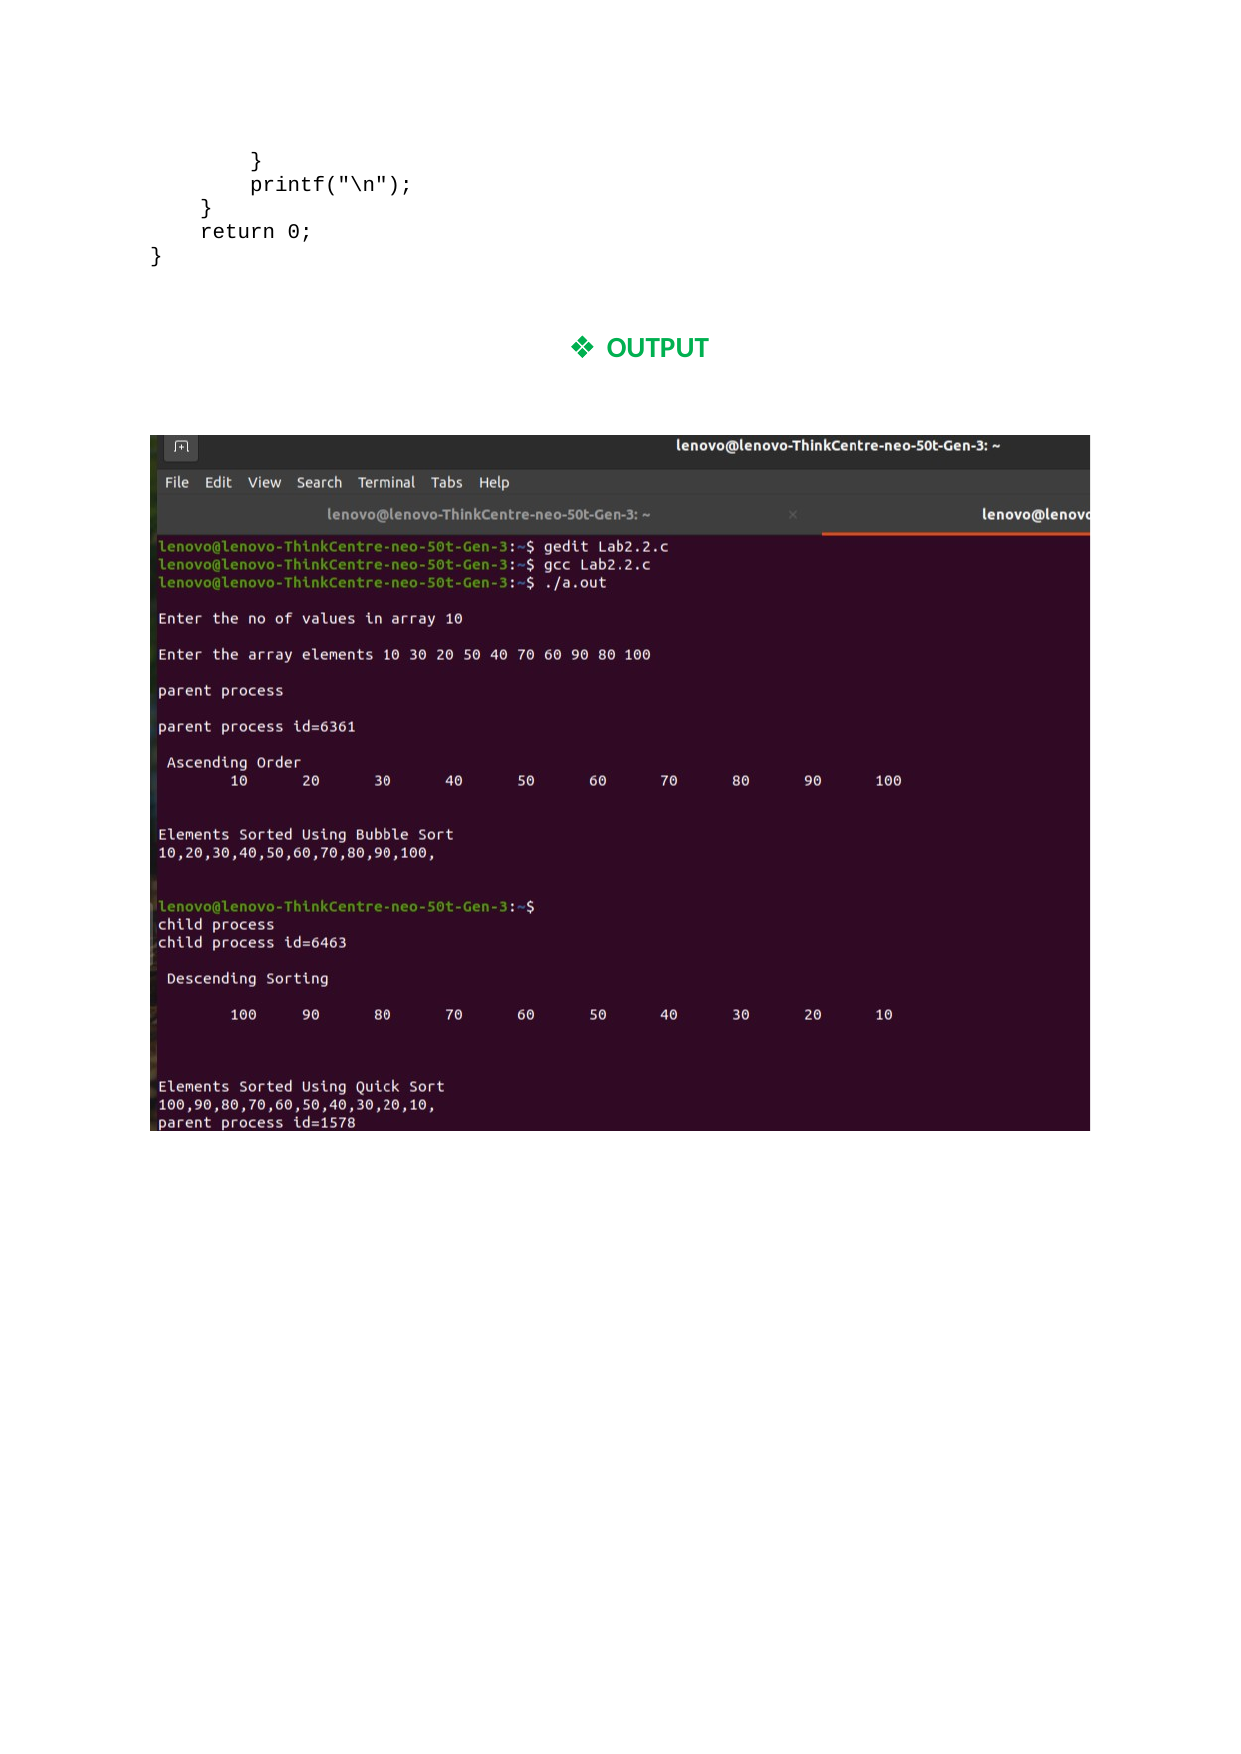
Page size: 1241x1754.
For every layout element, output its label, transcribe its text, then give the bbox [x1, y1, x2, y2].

text } [150, 244, 1090, 268]
text } [150, 197, 1090, 221]
text printf("\n"); [150, 174, 1090, 197]
picture [150, 435, 1091, 1131]
text } [150, 150, 1090, 174]
list OUTPUT [187, 329, 1090, 364]
text return 0; [150, 221, 1090, 244]
